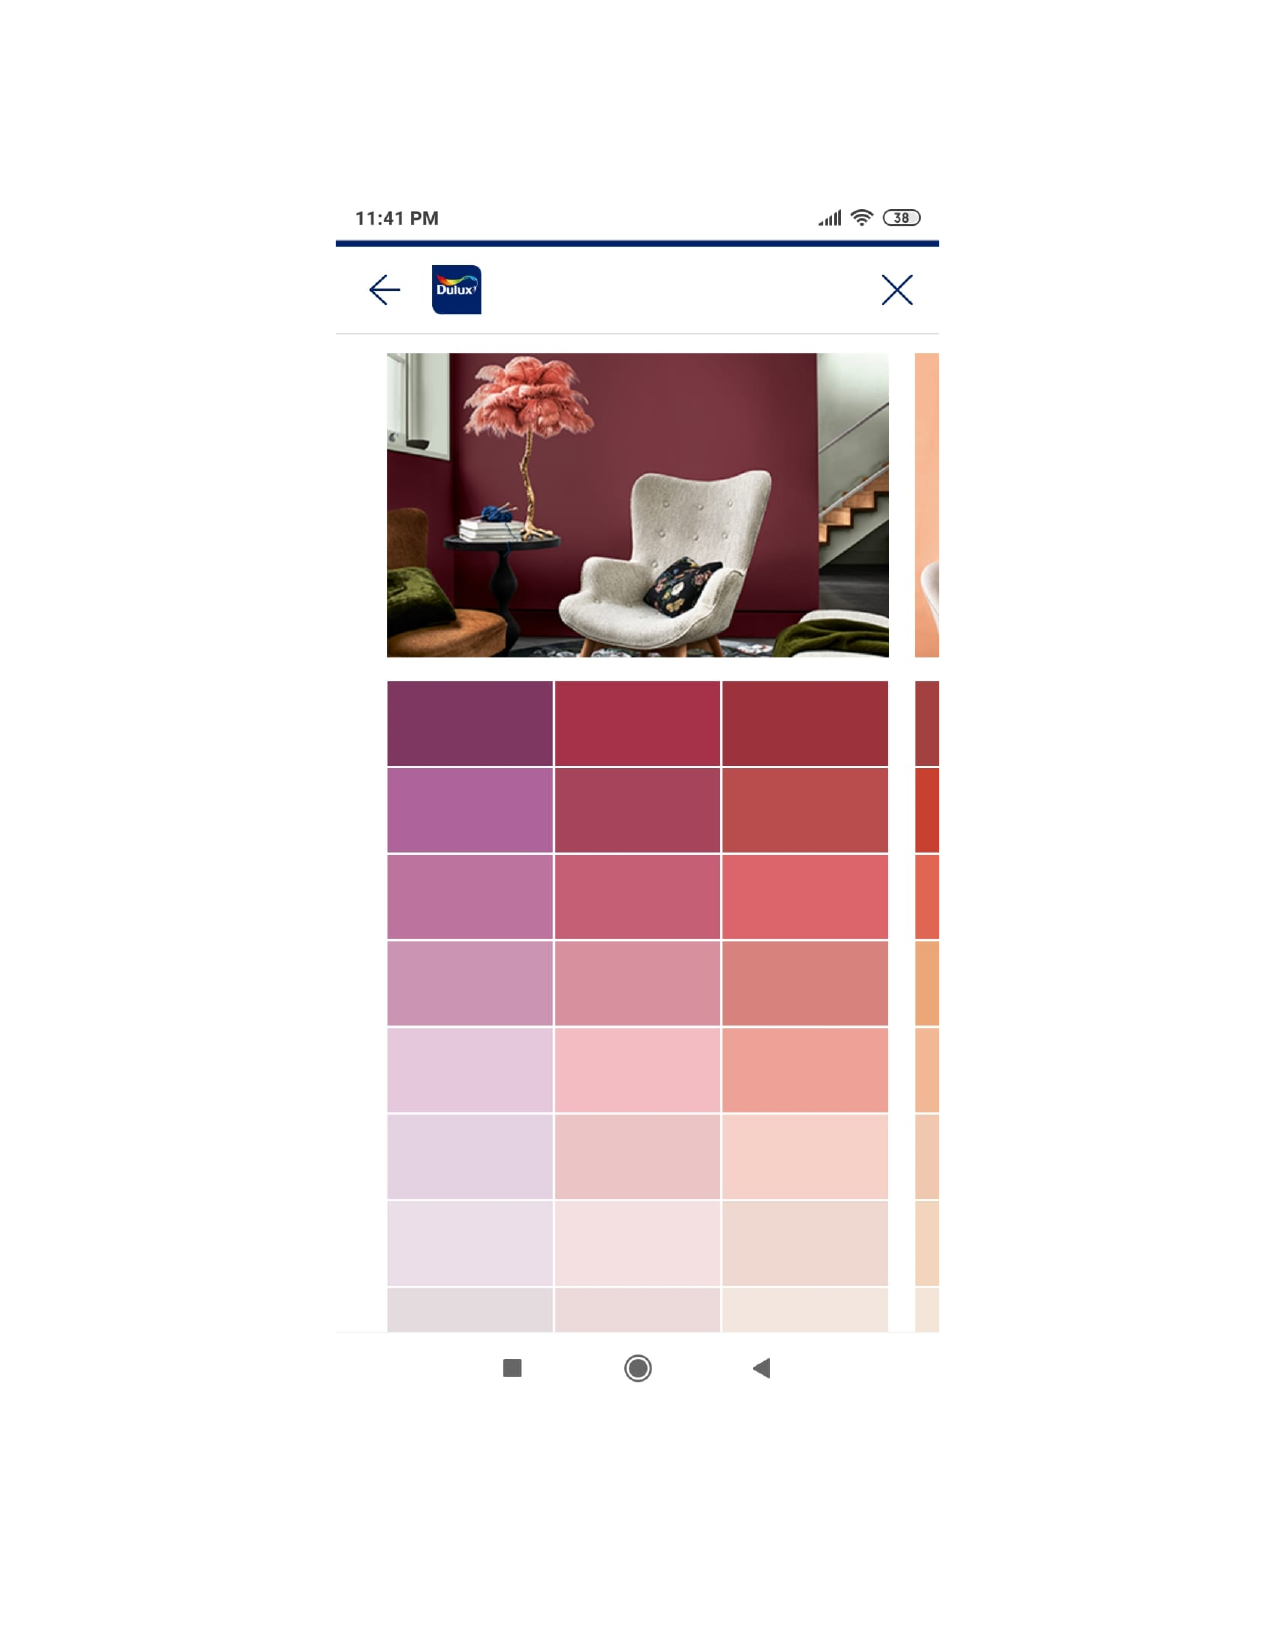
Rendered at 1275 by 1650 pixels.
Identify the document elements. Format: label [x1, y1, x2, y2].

picture [335, 196, 940, 1404]
